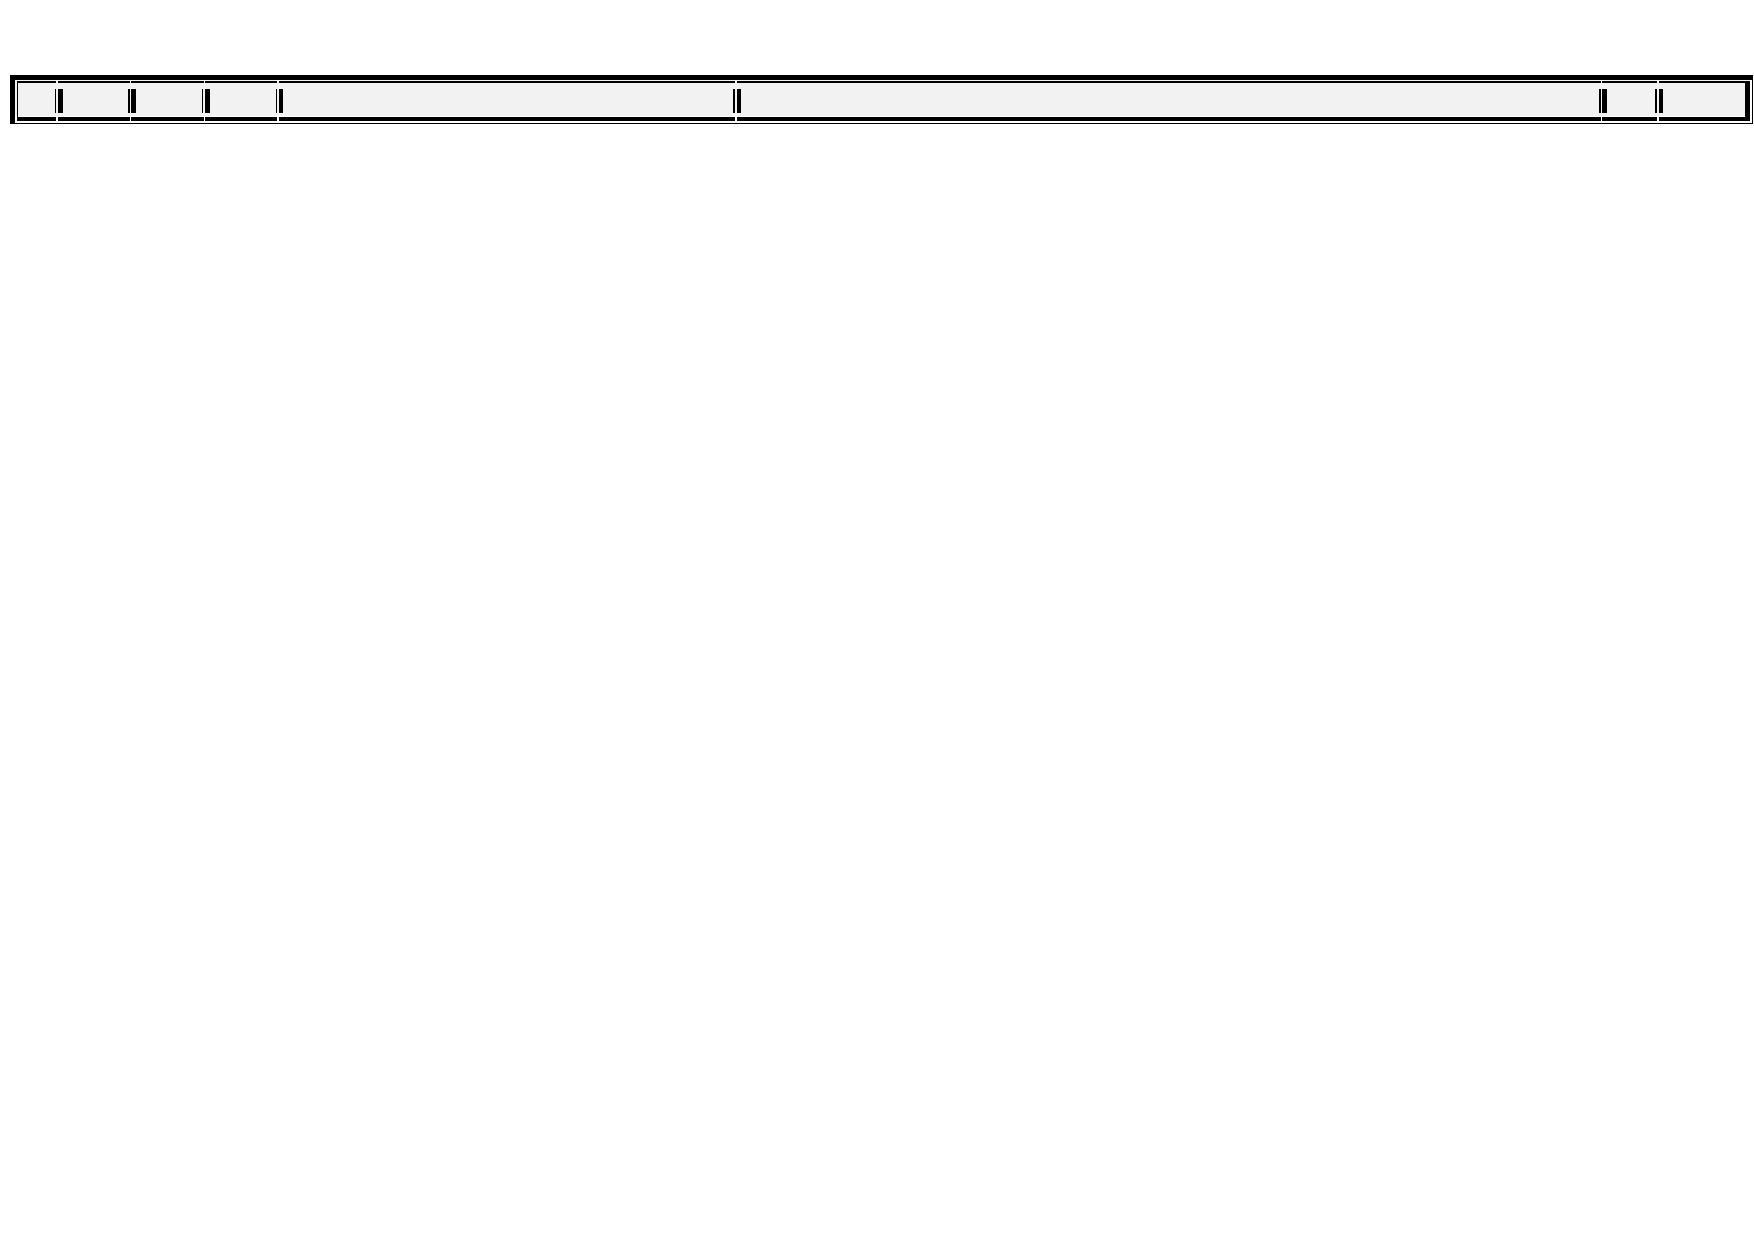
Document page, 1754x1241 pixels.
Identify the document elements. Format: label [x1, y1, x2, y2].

table_cell [206, 80, 279, 116]
table_cell [280, 80, 737, 116]
table_cell [1659, 83, 1745, 116]
table_cell [59, 80, 132, 116]
table_cell [737, 80, 1603, 116]
table_cell [132, 80, 206, 116]
table_cell [15, 80, 59, 116]
table_cell [1603, 80, 1659, 116]
